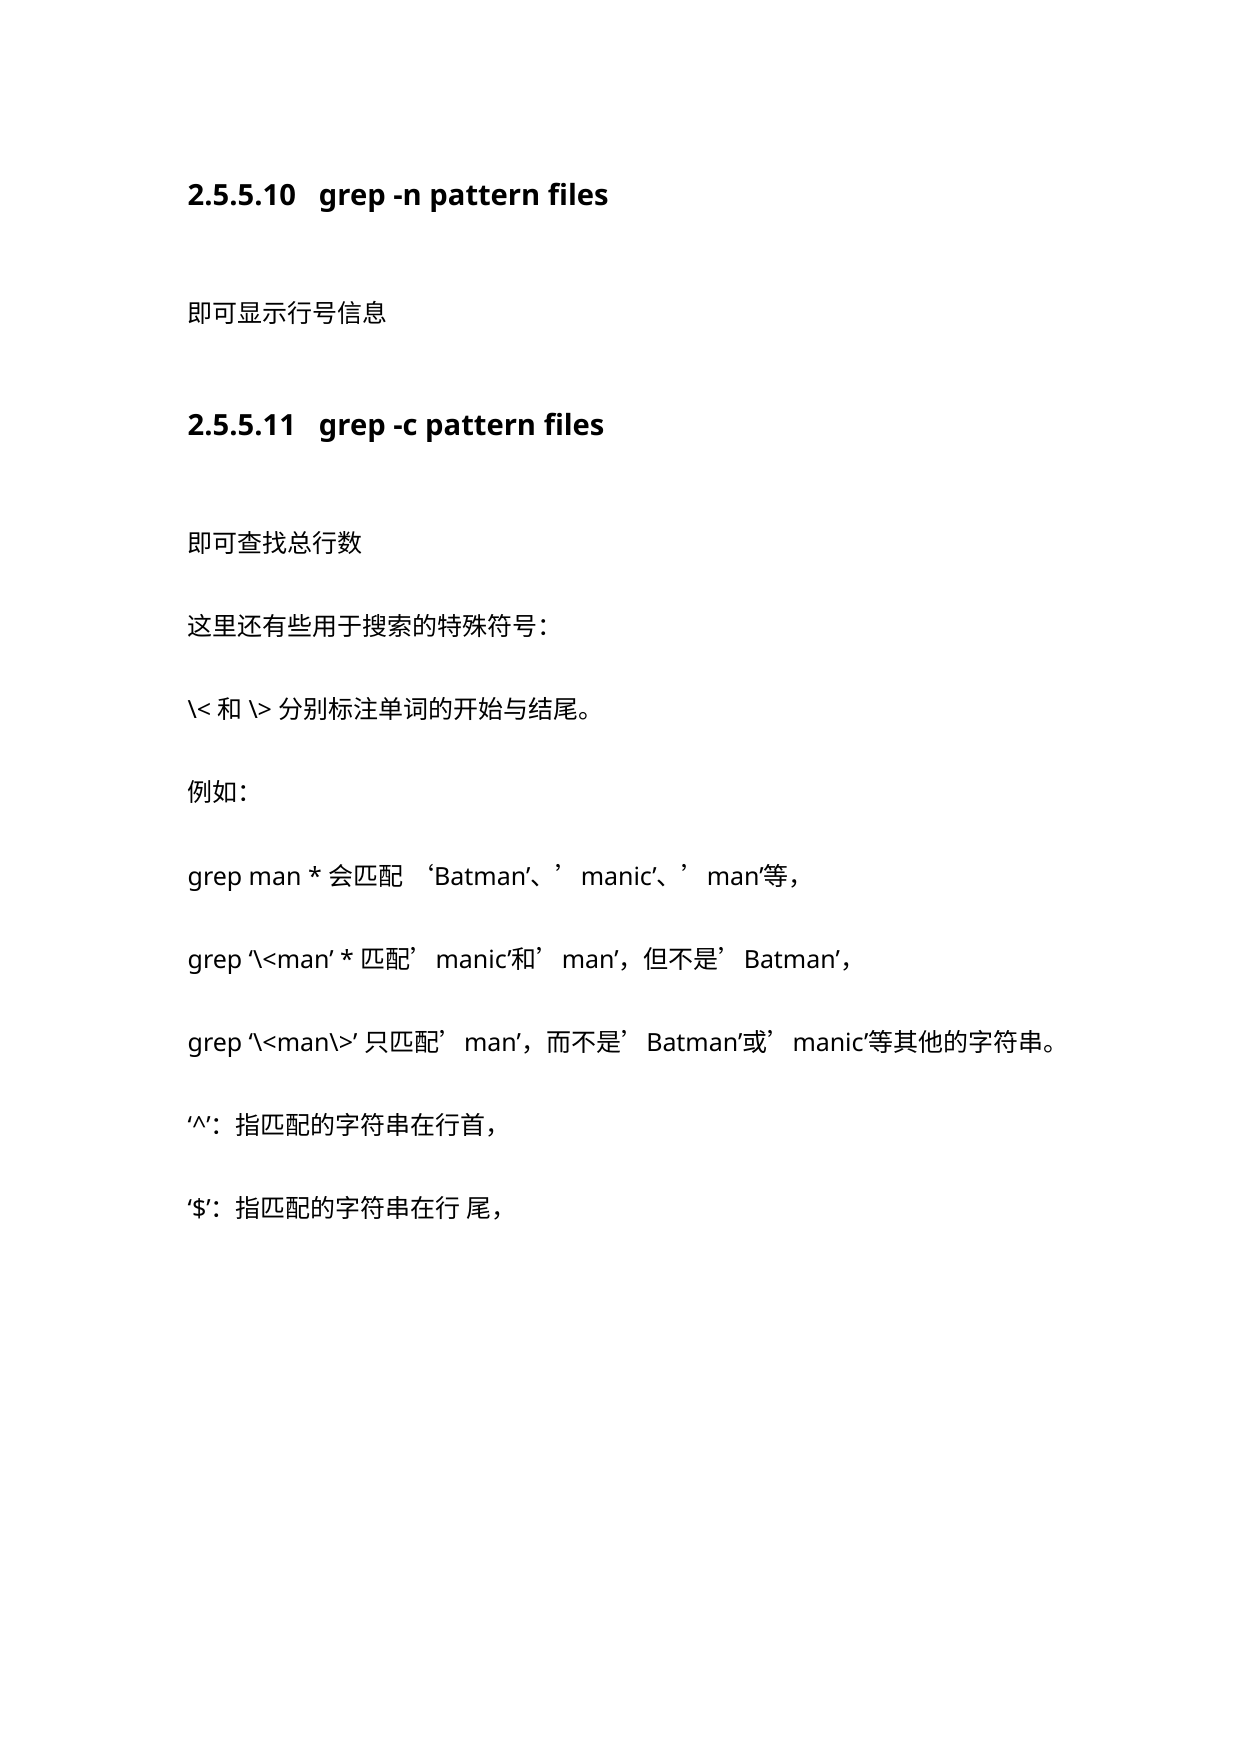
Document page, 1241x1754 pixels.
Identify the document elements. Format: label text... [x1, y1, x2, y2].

subtitle grep -c pattern files [187, 392, 1053, 457]
text 例如： [187, 758, 1053, 823]
text ‘^’：指匹配的字符串在行首， [187, 1091, 1053, 1156]
text ‘$’：指匹配的字符串在行 尾， [187, 1174, 1053, 1239]
text grep ‘\<man’ * 匹配’manic’和’man’，但不是’Batman’， [187, 925, 1053, 990]
subtitle grep -n pattern files [187, 162, 1053, 227]
text \< 和 \> 分别标注单词的开始与结尾。 [187, 675, 1053, 740]
text 即可查找总行数 [187, 509, 1053, 574]
text 即可显示行号信息 [187, 279, 1053, 344]
text 这里还有些用于搜索的特殊符号： [187, 592, 1053, 657]
text grep man * 会匹配 ‘Batman’、’manic’、’man’等， [187, 842, 1053, 907]
text grep ‘\<man\>’ 只匹配’man’，而不是’Batman’或’manic’等其他的字符串。 [187, 1008, 1053, 1073]
